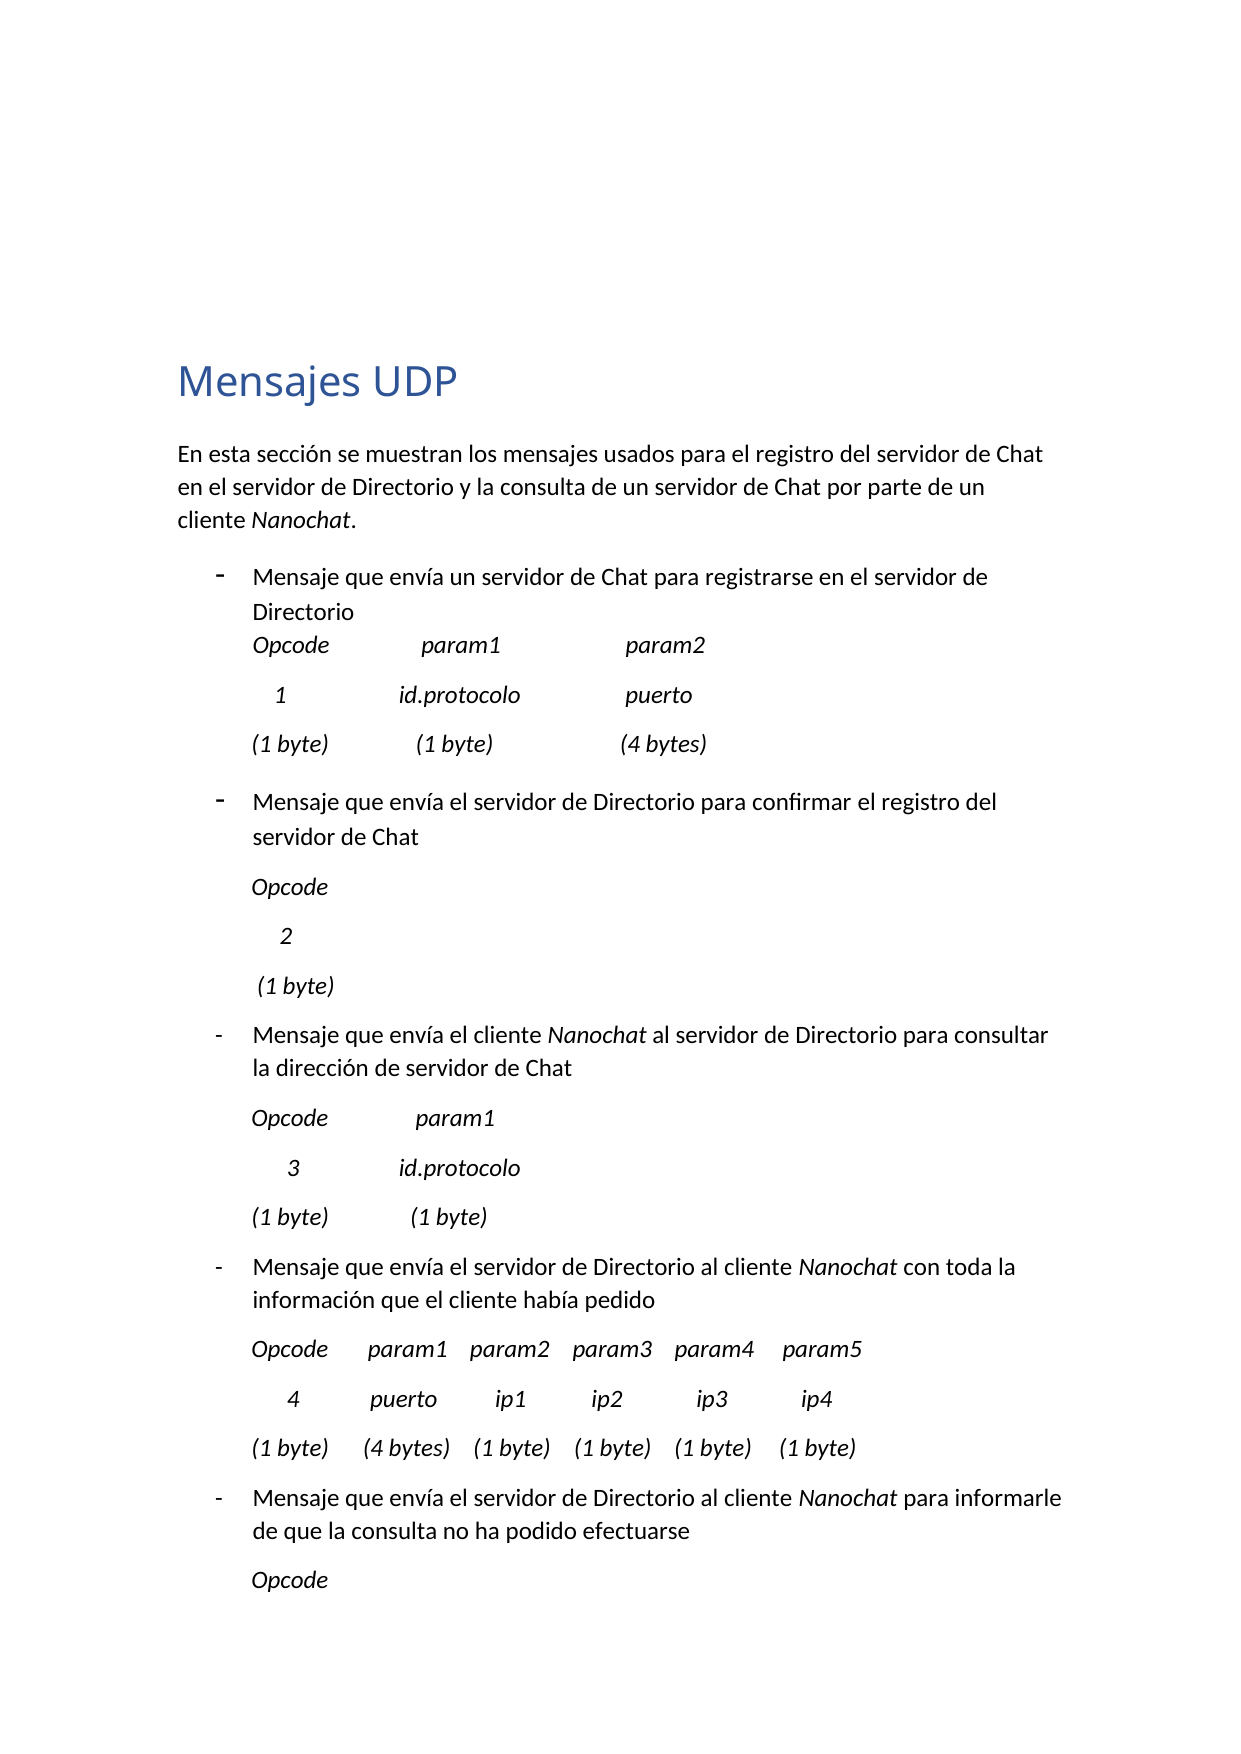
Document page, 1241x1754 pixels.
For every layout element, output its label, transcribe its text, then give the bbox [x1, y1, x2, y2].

text (1 byte) (1 byte) [177, 1201, 1063, 1232]
text 2 [177, 921, 1063, 951]
text 3 id.protocolo [177, 1152, 1063, 1182]
list Mensaje que envía un servidor de Chat para registrarse en el servidor de Directorio [215, 553, 1063, 627]
text Opcode [177, 871, 1063, 901]
list Mensaje que envía el cliente Nanochat al servidor de Directorio para consultar la dirección de servidor de Chat [215, 1020, 1063, 1083]
text (1 byte) (1 byte) (4 bytes) [177, 729, 1063, 759]
list Mensaje que envía el servidor de Directorio al cliente Nanochat con toda la información que el cliente había pedido [215, 1251, 1063, 1314]
text 1 id.protocolo puerto [177, 679, 1063, 709]
subtitle Mensajes UDP [177, 352, 1063, 408]
text 4 puerto ip1 ip2 ip3 ip4 [177, 1383, 1063, 1413]
text Opcode param1 param2 param3 param4 param5 [177, 1333, 1063, 1364]
list Mensaje que envía el servidor de Directorio al cliente Nanochat para informarle de que la consulta no ha podido efectuarse [215, 1482, 1063, 1546]
text (1 byte) (4 bytes) (1 byte) (1 byte) (1 byte) (1 byte) [177, 1433, 1063, 1463]
list Opcode param1 param2 [252, 629, 1063, 660]
text Opcode [177, 1565, 1063, 1595]
text Opcode param1 [177, 1102, 1063, 1133]
text (1 byte) [177, 970, 1063, 1001]
text En esta sección se muestran los mensajes usados para el registro del servidor de Chat en el servidor de Directorio y la consulta de un servidor de Chat por parte de un cliente Nanochat. [177, 438, 1063, 534]
list Mensaje que envía el servidor de Directorio para confirmar el registro del servidor de Chat [215, 778, 1063, 852]
